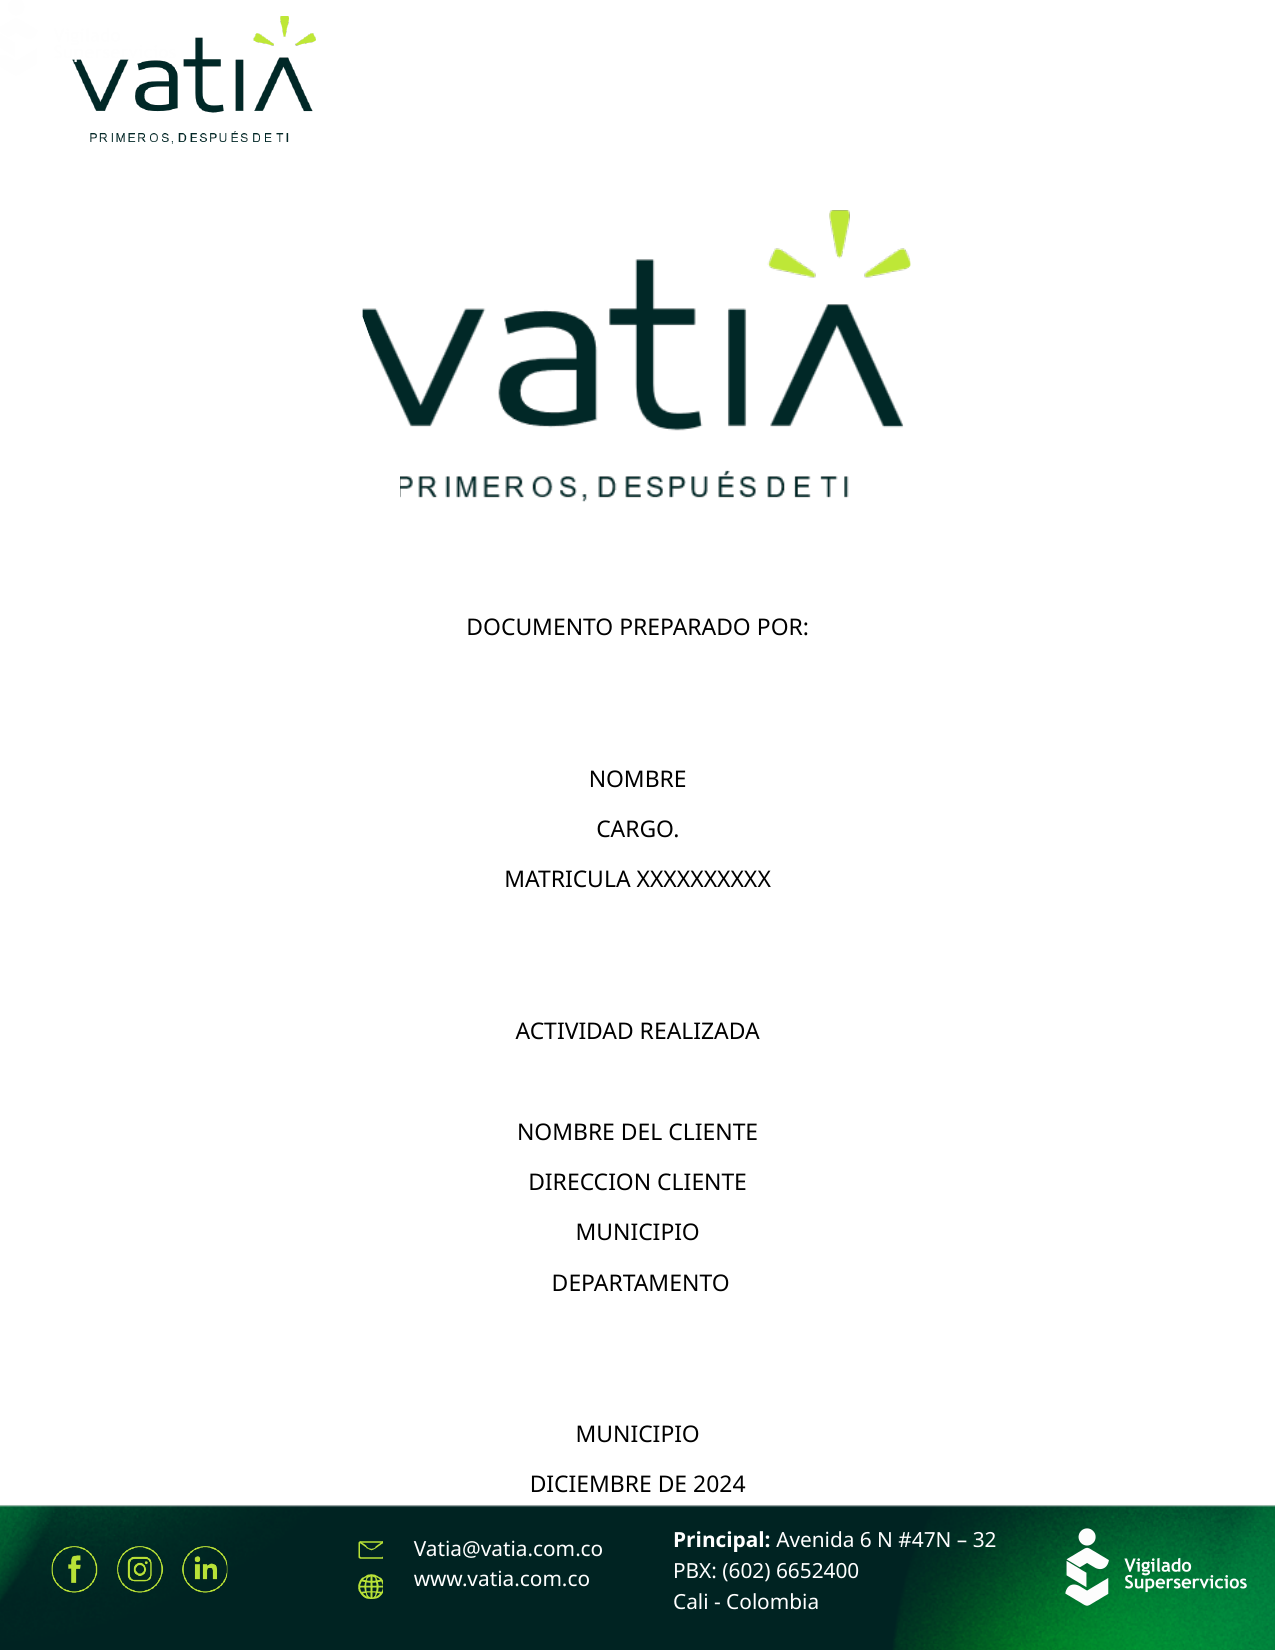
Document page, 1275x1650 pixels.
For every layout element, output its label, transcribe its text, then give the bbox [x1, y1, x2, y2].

text MATRICULA XXXXXXXXXX [177, 863, 1098, 895]
text DOCUMENTO PREPARADO POR: [177, 611, 1098, 643]
text MUNICIPIO [177, 1216, 1098, 1248]
text MUNICIPIO [177, 1418, 1098, 1449]
text NOMBRE DEL CLIENTE [177, 1116, 1098, 1147]
text ACTIVIDAD REALIZADA [177, 1015, 1098, 1046]
text DIRECCION CLIENTE [177, 1166, 1098, 1197]
text DICIEMBRE DE 2024 [177, 1468, 1098, 1500]
text NOMBRE [177, 763, 1098, 794]
picture [0, 0, 1275, 1650]
text CARGO. [177, 813, 1098, 844]
text DEPARTAMENTO [177, 1267, 1098, 1298]
